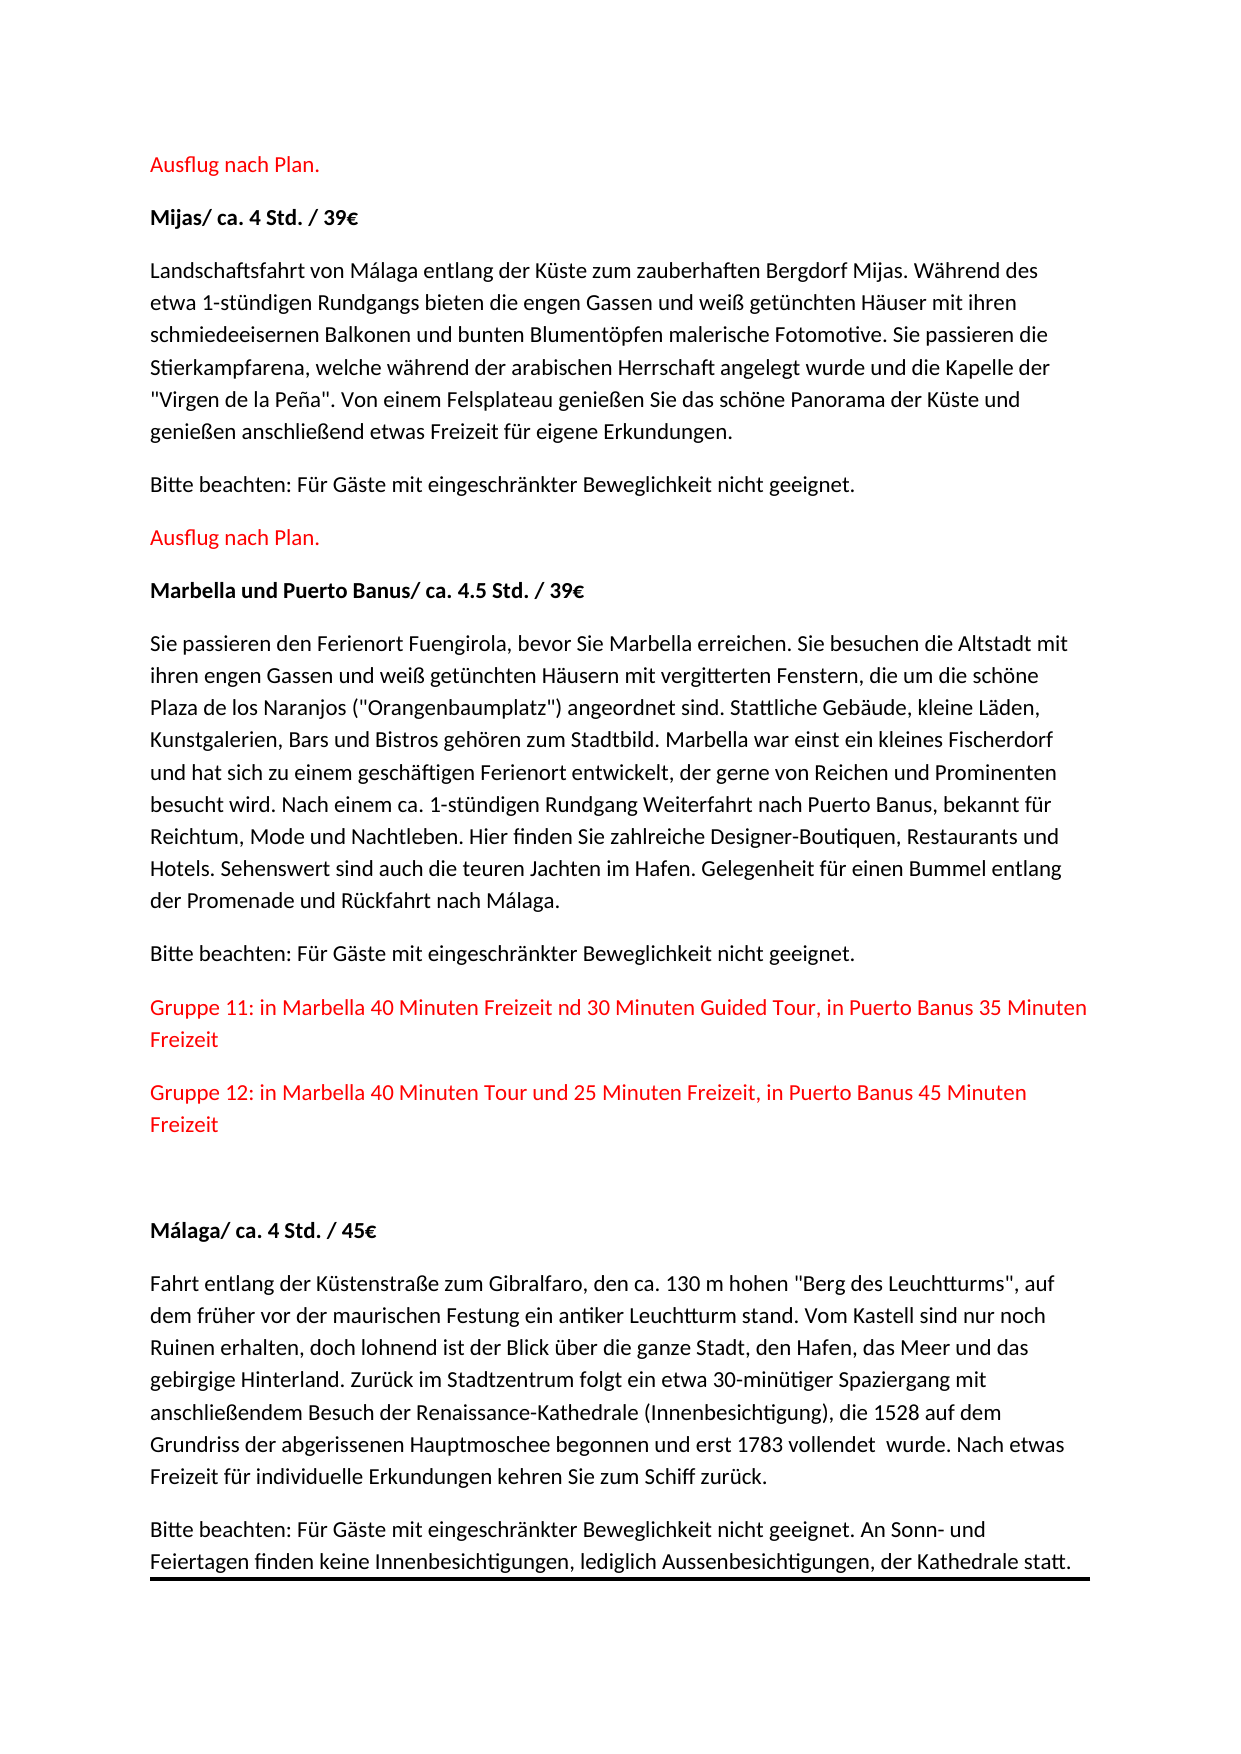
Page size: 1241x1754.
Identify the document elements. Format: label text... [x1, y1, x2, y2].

text Gruppe 11: in Marbella 40 Minuten Freizeit nd 30 Minuten Guided Tour, in Puerto Banus 35 Minuten Freizeit [150, 993, 1090, 1053]
text Bitte beachten: Für Gäste mit eingeschränkter Beweglichkeit nicht geeignet. [150, 470, 1090, 498]
text Gruppe 12: in Marbella 40 Minuten Tour und 25 Minuten Freizeit, in Puerto Banus 45 Minuten Freizeit [150, 1078, 1090, 1138]
text Landschaftsfahrt von Málaga entlang der Küste zum zauberhaften Bergdorf Mijas. Während des etwa 1-stündigen Rundgangs bieten die engen Gassen und weiß getünchten Häuser mit ihren schmiedeeisernen Balkonen und bunten Blumentöpfen malerische Fotomotive. Sie passieren die Stierkampfarena, welche während der arabischen Herrschaft angelegt wurde und die Kapelle der "Virgen de la Peña". Von einem Felsplateau genießen Sie das schöne Panorama der Küste und genießen anschließend etwas Freizeit für eigene Erkundungen. [150, 256, 1090, 445]
text Ausflug nach Plan. [150, 523, 1090, 551]
text Málaga/ ca. 4 Std. / 45€ [150, 1216, 1090, 1244]
text Fahrt entlang der Küstenstraße zum Gibralfaro, den ca. 130 m hohen "Berg des Leuchtturms", auf dem früher vor der maurischen Festung ein antiker Leuchtturm stand. Vom Kastell sind nur noch Ruinen erhalten, doch lohnend ist der Blick über die ganze Stadt, den Hafen, das Meer und das gebirgige Hinterland. Zurück im Stadtzentrum folgt ein etwa 30-minütiger Spaziergang mit anschließendem Besuch der Renaissance-Kathedrale (Innenbesichtigung), die 1528 auf dem Grundriss der abgerissenen Hauptmoschee begonnen und erst 1783 vollendet wurde. Nach etwas Freizeit für individuelle Erkundungen kehren Sie zum Schiff zurück. [150, 1269, 1090, 1490]
text Mijas/ ca. 4 Std. / 39€ [150, 203, 1090, 231]
text Bitte beachten: Für Gäste mit eingeschränkter Beweglichkeit nicht geeignet. An Sonn- und Feiertagen finden keine Innenbesichtigungen, lediglich Aussenbesichtigungen, der Kathedrale statt. [150, 1515, 1090, 1577]
text Marbella und Puerto Banus/ ca. 4.5 Std. / 39€ [150, 576, 1090, 604]
text Sie passieren den Ferienort Fuengirola, bevor Sie Marbella erreichen. Sie besuchen die Altstadt mit ihren engen Gassen und weiß getünchten Häusern mit vergitterten Fenstern, die um die schöne Plaza de los Naranjos ("Orangenbaumplatz") angeordnet sind. Stattliche Gebäude, kleine Läden, Kunstgalerien, Bars und Bistros gehören zum Stadtbild. Marbella war einst ein kleines Fischerdorf und hat sich zu einem geschäftigen Ferienort entwickelt, der gerne von Reichen und Prominenten besucht wird. Nach einem ca. 1-stündigen Rundgang Weiterfahrt nach Puerto Banus, bekannt für Reichtum, Mode und Nachtleben. Hier finden Sie zahlreiche Designer-Boutiquen, Restaurants und Hotels. Sehenswert sind auch die teuren Jachten im Hafen. Gelegenheit für einen Bummel entlang der Promenade und Rückfahrt nach Málaga. [150, 629, 1090, 914]
text Bitte beachten: Für Gäste mit eingeschränkter Beweglichkeit nicht geeignet. [150, 939, 1090, 968]
text Ausflug nach Plan. [150, 150, 1090, 178]
